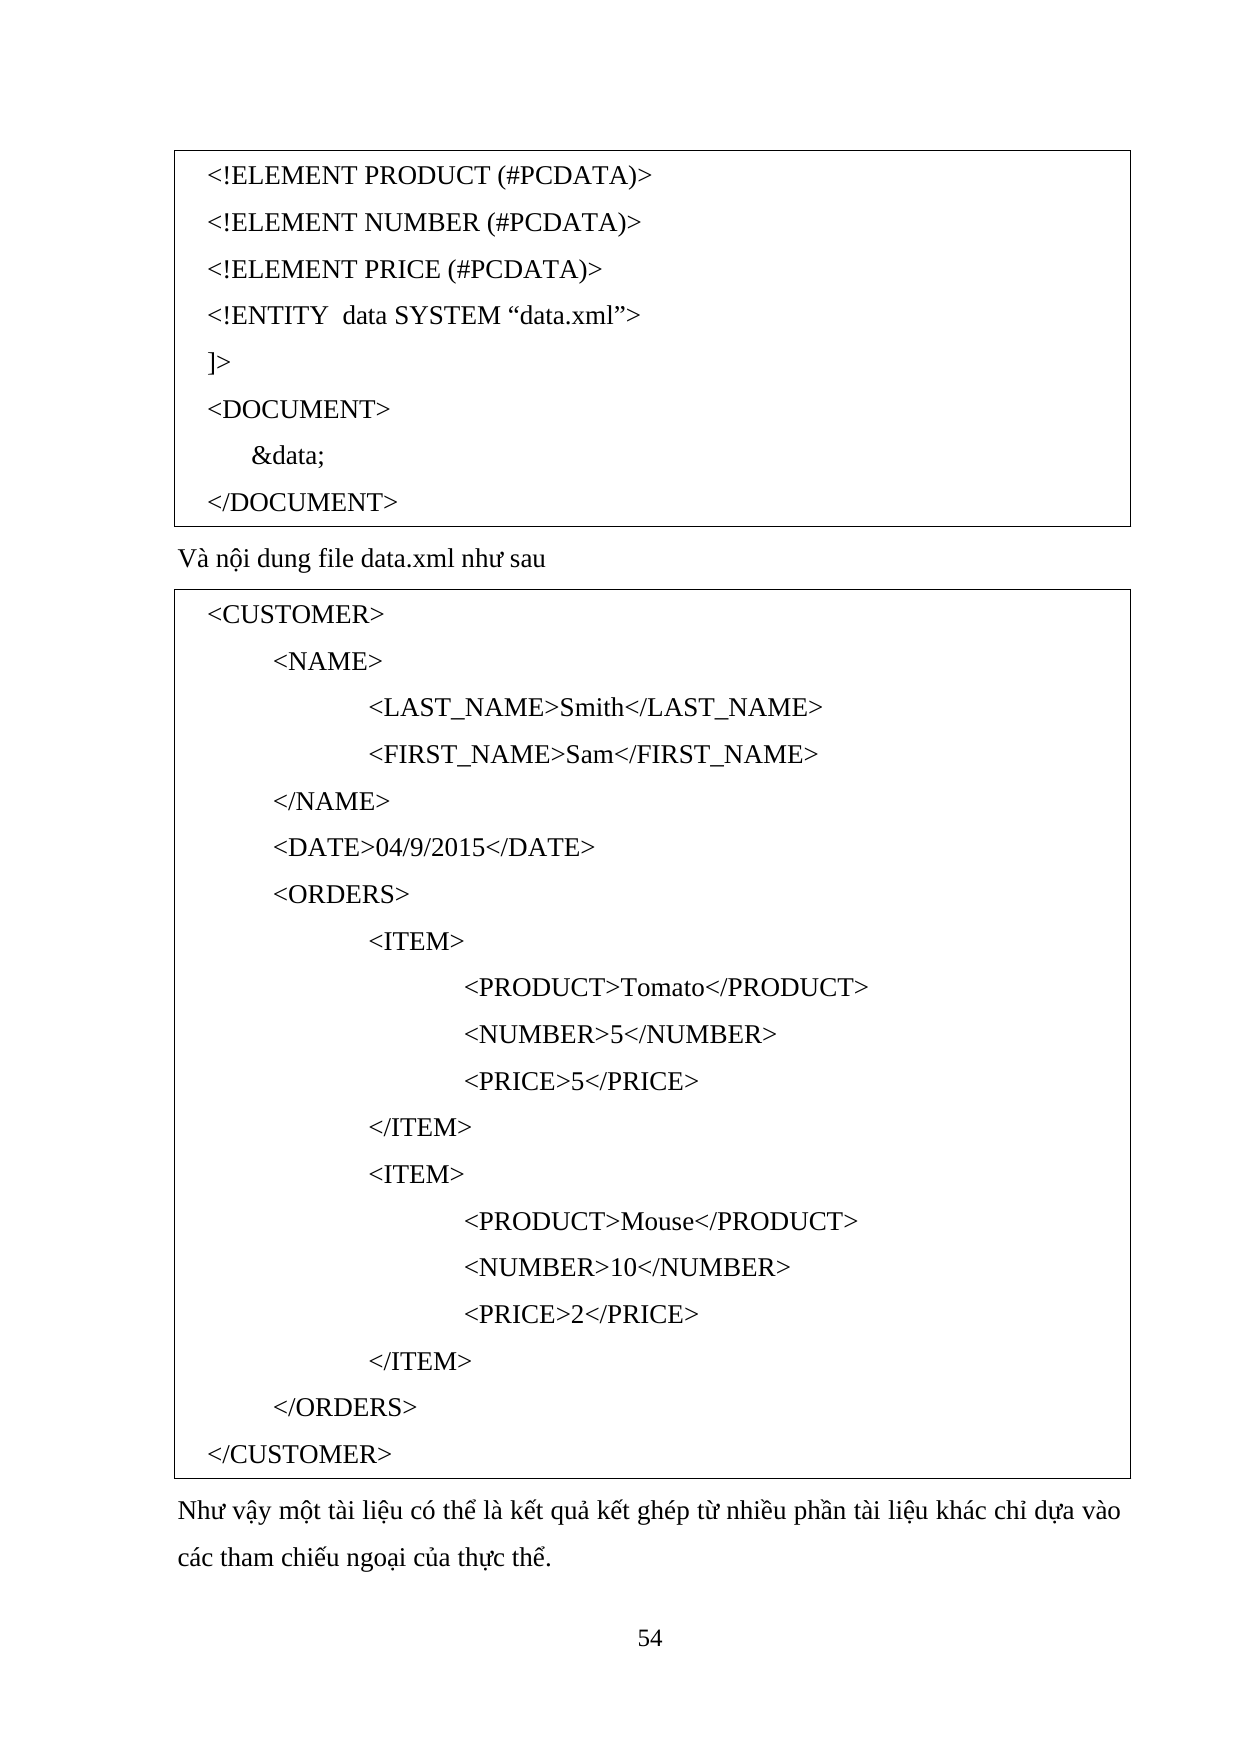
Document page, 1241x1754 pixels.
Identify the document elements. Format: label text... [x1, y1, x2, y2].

text <NAME> [175, 635, 1130, 676]
text <!ELEMENT PRODUCT (#PCDATA)> [175, 151, 1130, 191]
text <PRICE>2</PRICE> [175, 1289, 1130, 1329]
text <!ELEMENT PRICE (#PCDATA)> [175, 243, 1130, 284]
text Như vậy một tài liệu có thể là kết quả kết ghép từ nhiều phần tài liệu khác chỉ dựa vào các tham chiếu ngoại của thực thể. [177, 1494, 1122, 1572]
text <FIRST_NAME>Sam</FIRST_NAME> [175, 729, 1130, 769]
text </ORDERS> [175, 1382, 1130, 1423]
text &data; [175, 430, 1130, 471]
text <PRODUCT>Mouse</PRODUCT> [175, 1195, 1130, 1236]
text </DOCUMENT> [175, 477, 1130, 526]
text <CUSTOMER> [175, 590, 1130, 629]
text <NUMBER>10</NUMBER> [175, 1242, 1130, 1283]
text Và nội dung file data.xml như sau [177, 542, 1122, 573]
text <PRODUCT>Tomato</PRODUCT> [175, 962, 1130, 1003]
text <LAST_NAME>Smith</LAST_NAME> [175, 682, 1130, 723]
text ]> [175, 337, 1130, 377]
text </CUSTOMER> [175, 1429, 1130, 1478]
text <ITEM> [175, 1149, 1130, 1189]
text <DATE>04/9/2015</DATE> [175, 822, 1130, 863]
text <ITEM> [175, 915, 1130, 956]
text <ORDERS> [175, 869, 1130, 909]
text </NAME> [175, 775, 1130, 816]
text <NUMBER>5</NUMBER> [175, 1009, 1130, 1049]
text <!ENTITY data SYSTEM “data.xml”> [175, 290, 1130, 331]
text </ITEM> [175, 1102, 1130, 1143]
text <PRICE>5</PRICE> [175, 1055, 1130, 1096]
text <DOCUMENT> [175, 383, 1130, 424]
text </ITEM> [175, 1335, 1130, 1376]
text <!ELEMENT NUMBER (#PCDATA)> [175, 197, 1130, 237]
